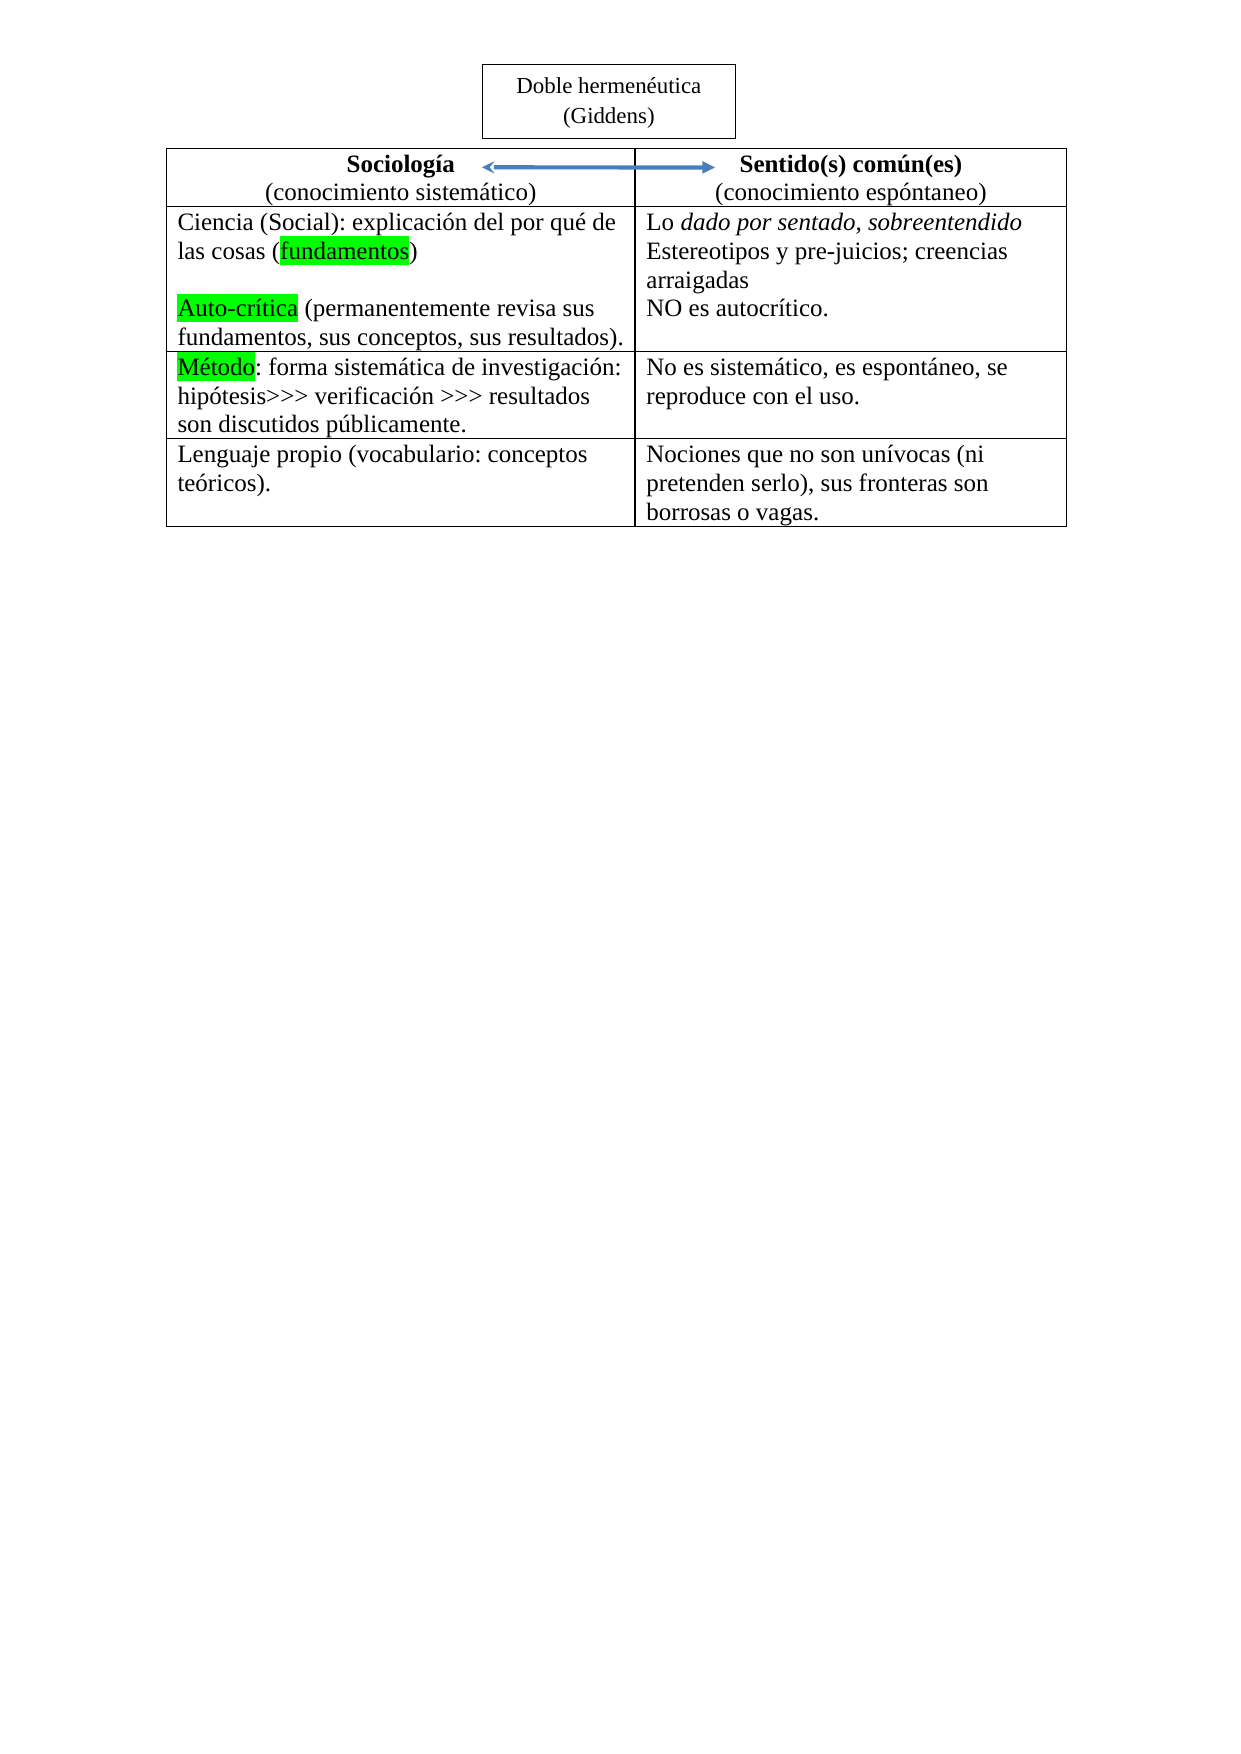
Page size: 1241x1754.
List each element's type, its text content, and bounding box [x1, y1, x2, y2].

table_cell Método: forma sistemática de investigación: hipótesis>>> verificación >>> resultados son discutidos públicamente. [167, 352, 634, 438]
table_header Sociología (conocimiento sistemático) [167, 149, 634, 206]
table_cell Lenguaje propio (vocabulario: conceptos teóricos). [167, 439, 634, 526]
table_cell Ciencia (Social): explicación del por qué de las cosas (fundamentos) Auto-crítica (permanentemente revisa sus fundamentos, sus conceptos, sus resultados). [167, 207, 634, 351]
table_cell No es sistemático, es espontáneo, se reproduce con el uso. [636, 352, 1066, 438]
table_cell Nociones que no son unívocas (ni pretenden serlo), sus fronteras son borrosas o vagas. [636, 439, 1066, 526]
table_header Sentido(s) común(es) (conocimiento espóntaneo) [636, 149, 1066, 206]
table_cell Lo dado por sentado, sobreentendido Estereotipos y pre-juicios; creencias arraigadas NO es autocrítico. [636, 207, 1066, 351]
